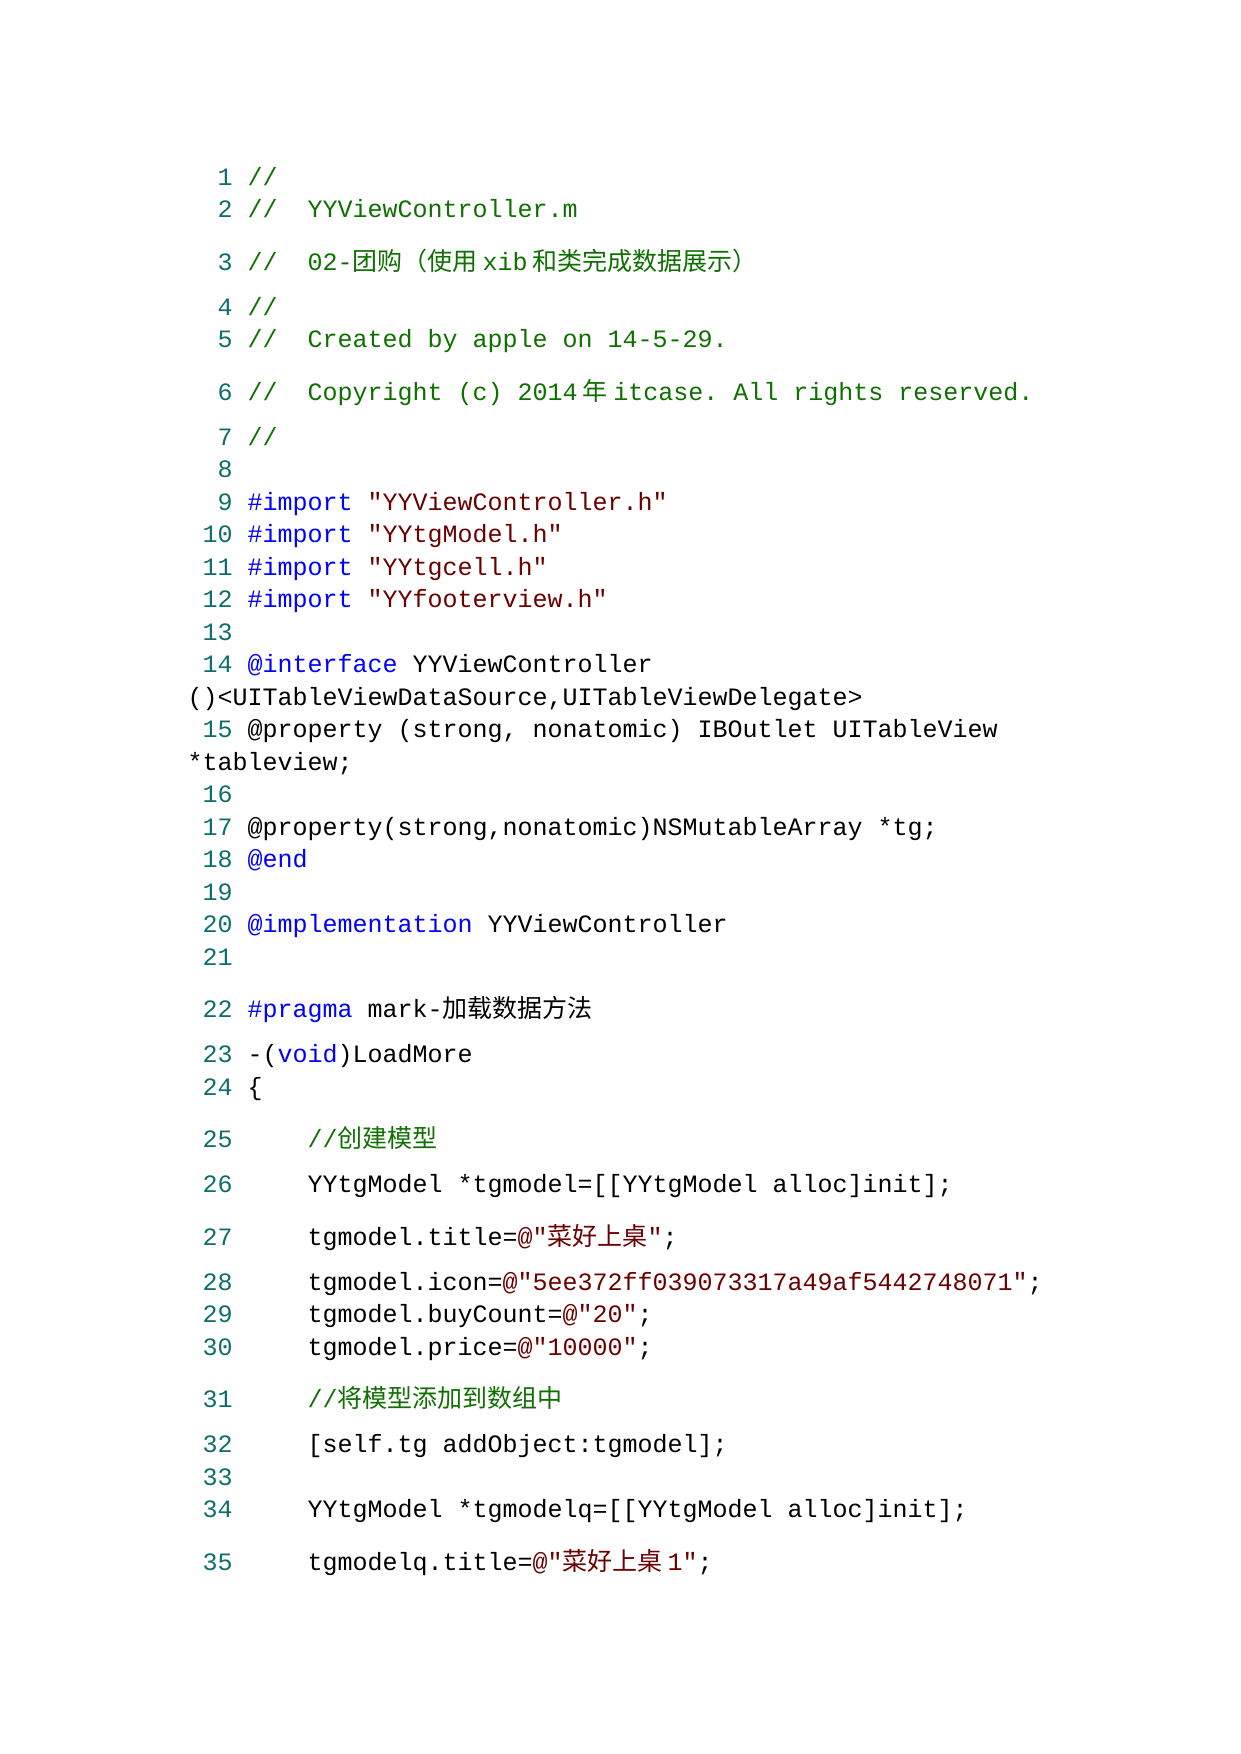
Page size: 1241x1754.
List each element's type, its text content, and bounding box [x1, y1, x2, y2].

text 19 [187, 877, 1053, 909]
text 35 tgmodelq.title=@"菜好上桌1"; [187, 1527, 1053, 1592]
text 33 [187, 1462, 1053, 1494]
text 21 [187, 942, 1053, 974]
text 20 @implementation YYViewController [187, 909, 1053, 942]
text 29 tgmodel.buyCount=@"20"; [187, 1299, 1053, 1332]
text 26 YYtgModel *tgmodel=[[YYtgModel alloc]init]; [187, 1169, 1053, 1202]
text 17 @property(strong,nonatomic)NSMutableArray *tg; [187, 812, 1053, 844]
text 15 @property (strong, nonatomic) IBOutlet UITableView *tableview; [187, 714, 1053, 779]
text 34 YYtgModel *tgmodelq=[[YYtgModel alloc]init]; [187, 1494, 1053, 1527]
text 28 tgmodel.icon=@"5ee372ff039073317a49af5442748071"; [187, 1267, 1053, 1299]
text 10 #import "YYtgModel.h" [187, 519, 1053, 552]
text 22 #pragma mark-加载数据方法 [187, 974, 1053, 1039]
text 31 //将模型添加到数组中 [187, 1364, 1053, 1429]
text 14 @interface YYViewController ()<UITableViewDataSource,UITableViewDelegate> [187, 649, 1053, 714]
text 3 // 02-团购（使用xib和类完成数据展示） [187, 227, 1053, 292]
text 13 [187, 617, 1053, 649]
text 16 [187, 779, 1053, 812]
text 2 // YYViewController.m [187, 194, 1053, 227]
text 5 // Created by apple on 14-5-29. [187, 324, 1053, 357]
text 23 -(void)LoadMore [187, 1039, 1053, 1072]
text 1 // [187, 162, 1053, 194]
text 24 { [187, 1072, 1053, 1104]
text 12 #import "YYfooterview.h" [187, 584, 1053, 617]
text 27 tgmodel.title=@"菜好上桌"; [187, 1202, 1053, 1267]
text 6 // Copyright (c) 2014年 itcase. All rights reserved. [187, 357, 1053, 422]
text 11 #import "YYtgcell.h" [187, 552, 1053, 584]
text 8 [187, 454, 1053, 487]
text 25 //创建模型 [187, 1104, 1053, 1169]
text 4 // [187, 292, 1053, 324]
text 32 [self.tg addObject:tgmodel]; [187, 1429, 1053, 1462]
text 30 tgmodel.price=@"10000"; [187, 1332, 1053, 1364]
text 18 @end [187, 844, 1053, 877]
text 7 // [187, 422, 1053, 454]
text 9 #import "YYViewController.h" [187, 487, 1053, 519]
